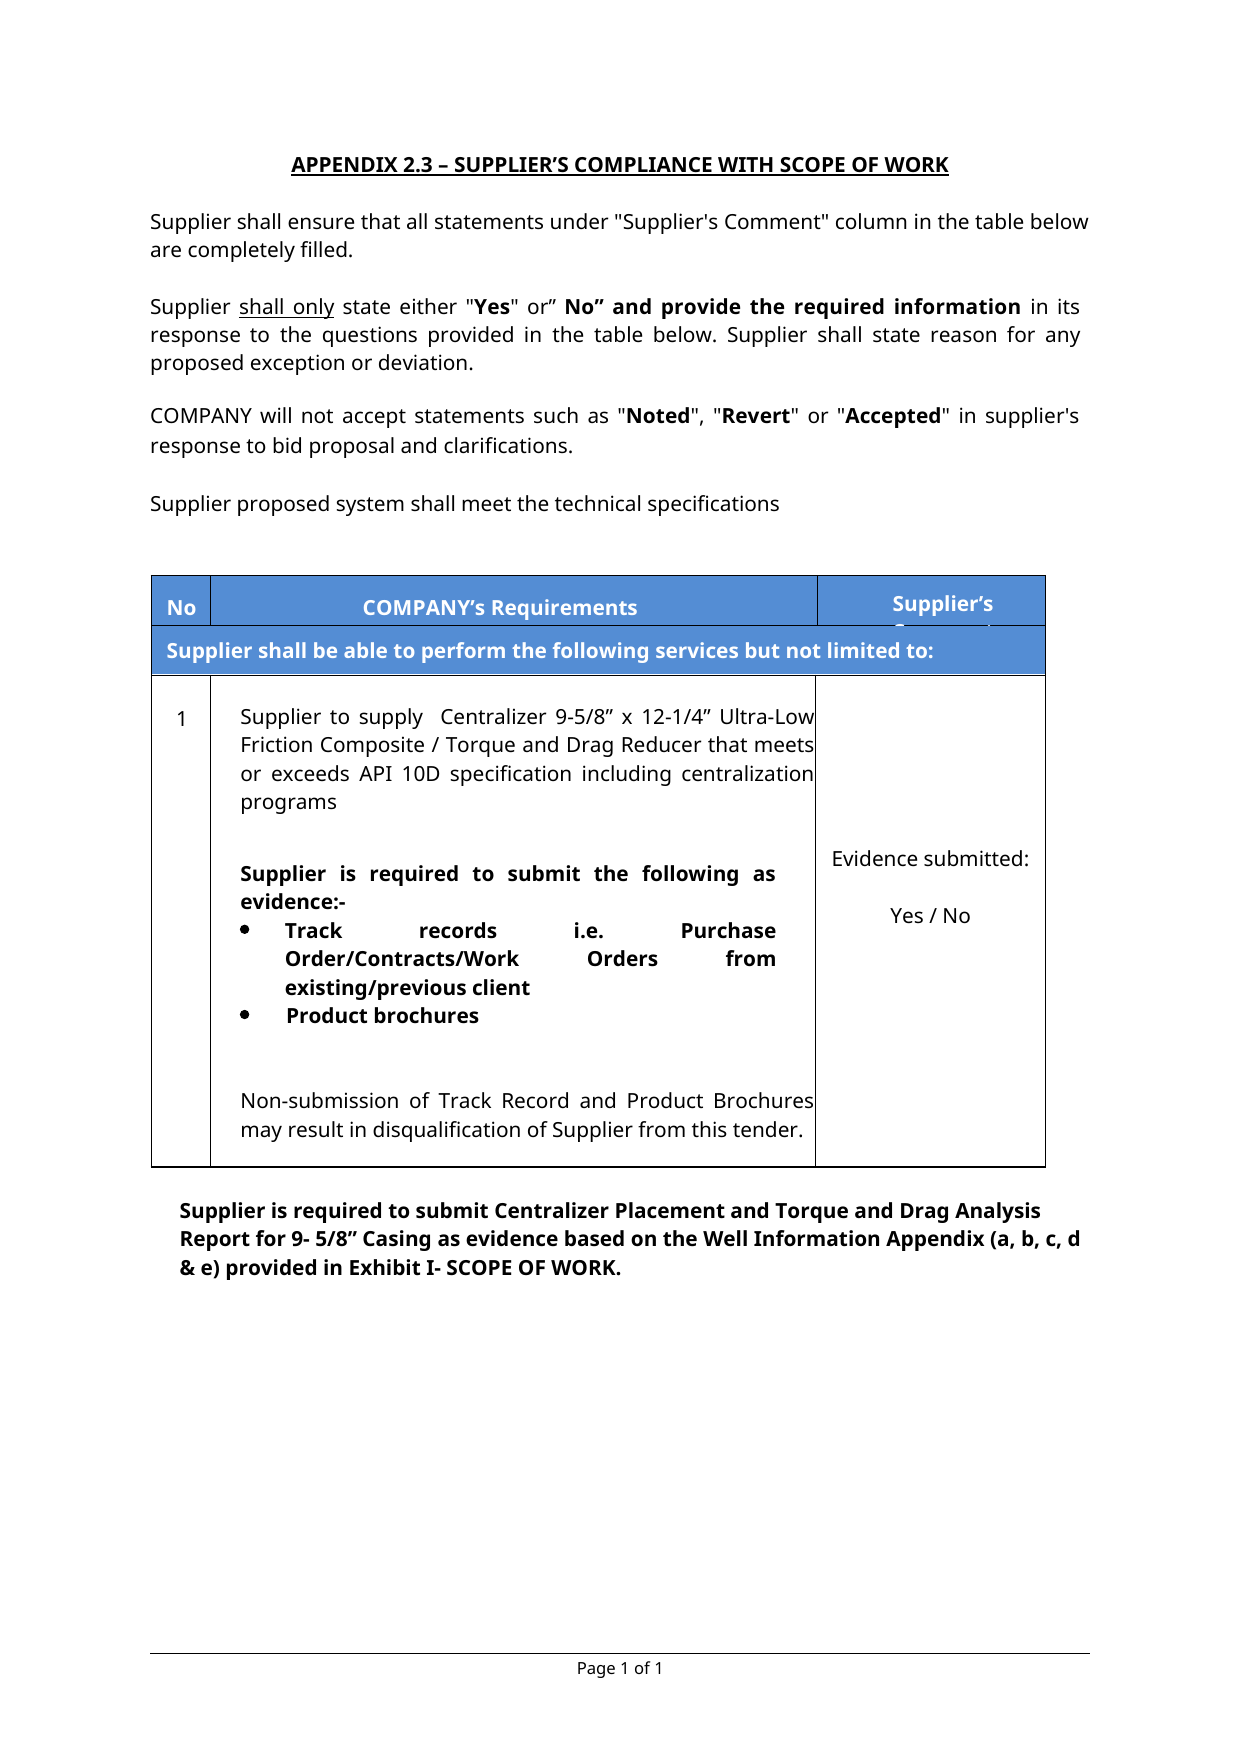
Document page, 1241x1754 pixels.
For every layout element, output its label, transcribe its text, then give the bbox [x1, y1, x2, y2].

table_cell Supplier to supply Centralizer 9-5/8” x 12-1/4” Ultra-Low Friction Composite / Torque and Drag Reducer that meets or exceeds API 10D specification including centralization programs Supplier is required to submit the following as evidence:- Track records i.e. Purchase Order/Contracts/Work Orders from existing/previous client Product brochures Non-submission of Track Record and Product Brochures may result in disqualification of Supplier from this tender. [211, 676, 815, 1166]
table_cell 1 [152, 676, 210, 1166]
table_cell Supplier shall be able to perform the following services but not limited to: [152, 626, 1045, 674]
text COMPANY will not accept statements such as "Noted", "Revert" or "Accepted" in supplier's response to bid proposal and clarifications. [150, 401, 1080, 459]
text Supplier shall only state either "Yes" or” No” and provide the required information in its response to the questions provided in the table below. Supplier shall state reason for any proposed exception or deviation. [150, 292, 1080, 377]
table_cell Evidence submitted: Yes / No [816, 676, 1045, 1166]
table_header No [152, 576, 210, 625]
text APPENDIX 2.3 – SUPPLIER’S COMPLIANCE WITH SCOPE OF WORK [150, 150, 1090, 178]
table_header Supplier’s Comment [818, 576, 1045, 625]
table_header COMPANY’s Requirements [211, 576, 817, 625]
text Supplier proposed system shall meet the technical specifications [150, 489, 1090, 518]
text Supplier shall ensure that all statements under "Supplier's Comment" column in the table below are completely filled. [150, 207, 1090, 264]
text Supplier is required to submit Centralizer Placement and Torque and Drag Analysis Report for 9- 5/8” Casing as evidence based on the Well Information Appendix (a, b, c, d & e) provided in Exhibit I- SCOPE OF WORK. [179, 1196, 1090, 1281]
